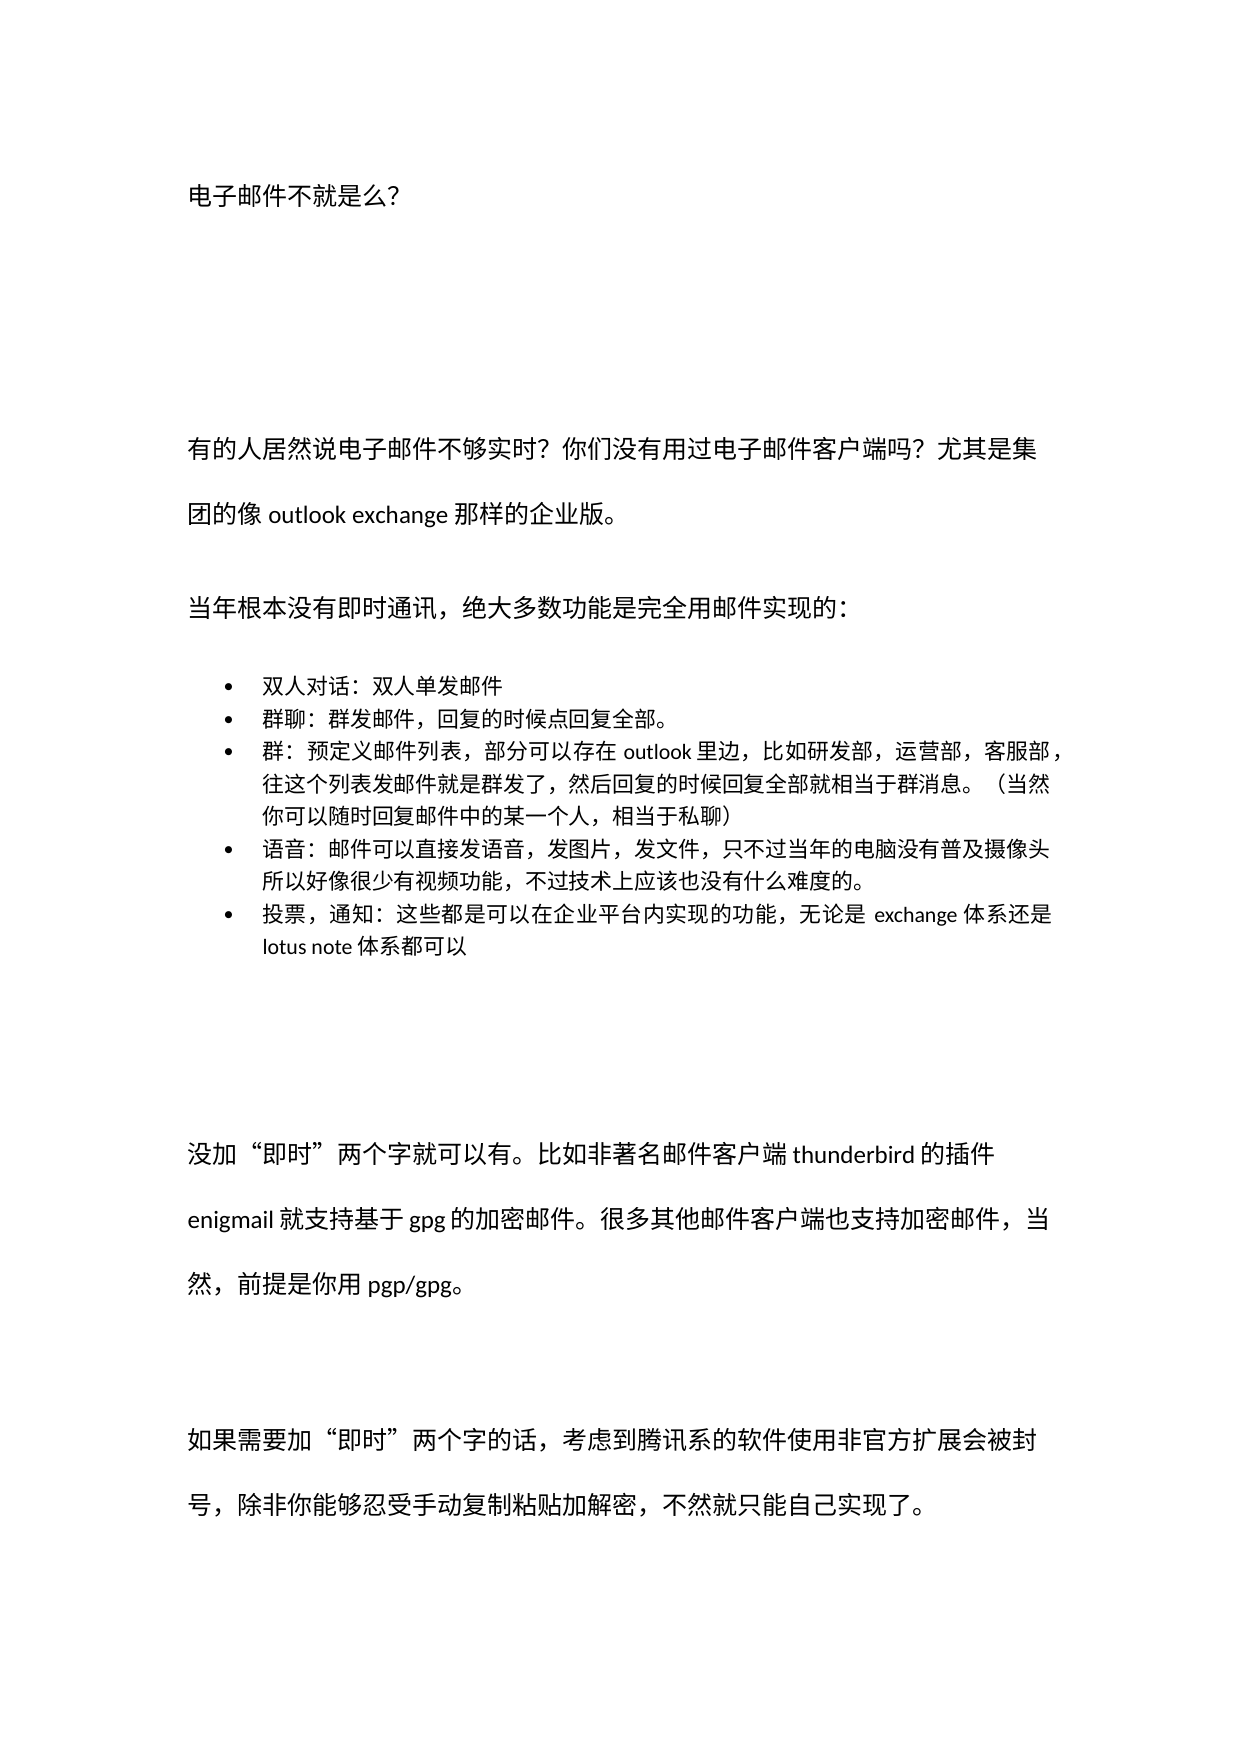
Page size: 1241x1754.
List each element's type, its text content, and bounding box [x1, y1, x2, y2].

text 有的人居然说电子邮件不够实时？你们没有用过电子邮件客户端吗？尤其是集团的像 outlook exchange 那样的企业版。 [187, 415, 1053, 545]
text 当年根本没有即时通讯，绝大多数功能是完全用邮件实现的： [187, 574, 1053, 639]
text 如果需要加“即时”两个字的话，考虑到腾讯系的软件使用非官方扩展会被封号，除非你能够忍受手动复制粘贴加解密，不然就只能自己实现了。 [187, 1406, 1053, 1536]
list 语音：邮件可以直接发语音，发图片，发文件，只不过当年的电脑没有普及摄像头所以好像很少有视频功能，不过技术上应该也没有什么难度的。 [225, 831, 1053, 896]
text 电子邮件不就是么？ [187, 162, 1053, 227]
list 投票，通知：这些都是可以在企业平台内实现的功能，无论是 exchange 体系还是 lotus note 体系都可以 [225, 896, 1053, 961]
text 没加“即时”两个字就可以有。比如非著名邮件客户端thunderbird的插件enigmail就支持基于gpg的加密邮件。很多其他邮件客户端也支持加密邮件，当然，前提是你用pgp/gpg。 [187, 990, 1053, 1315]
list 双人对话：双人单发邮件 [225, 669, 1053, 701]
list 群：预定义邮件列表，部分可以存在outlook里边，比如研发部，运营部，客服部，往这个列表发邮件就是群发了，然后回复的时候回复全部就相当于群消息。（当然你可以随时回复邮件中的某一个人，相当于私聊） [225, 734, 1053, 831]
list 群聊：群发邮件，回复的时候点回复全部。 [225, 701, 1053, 734]
